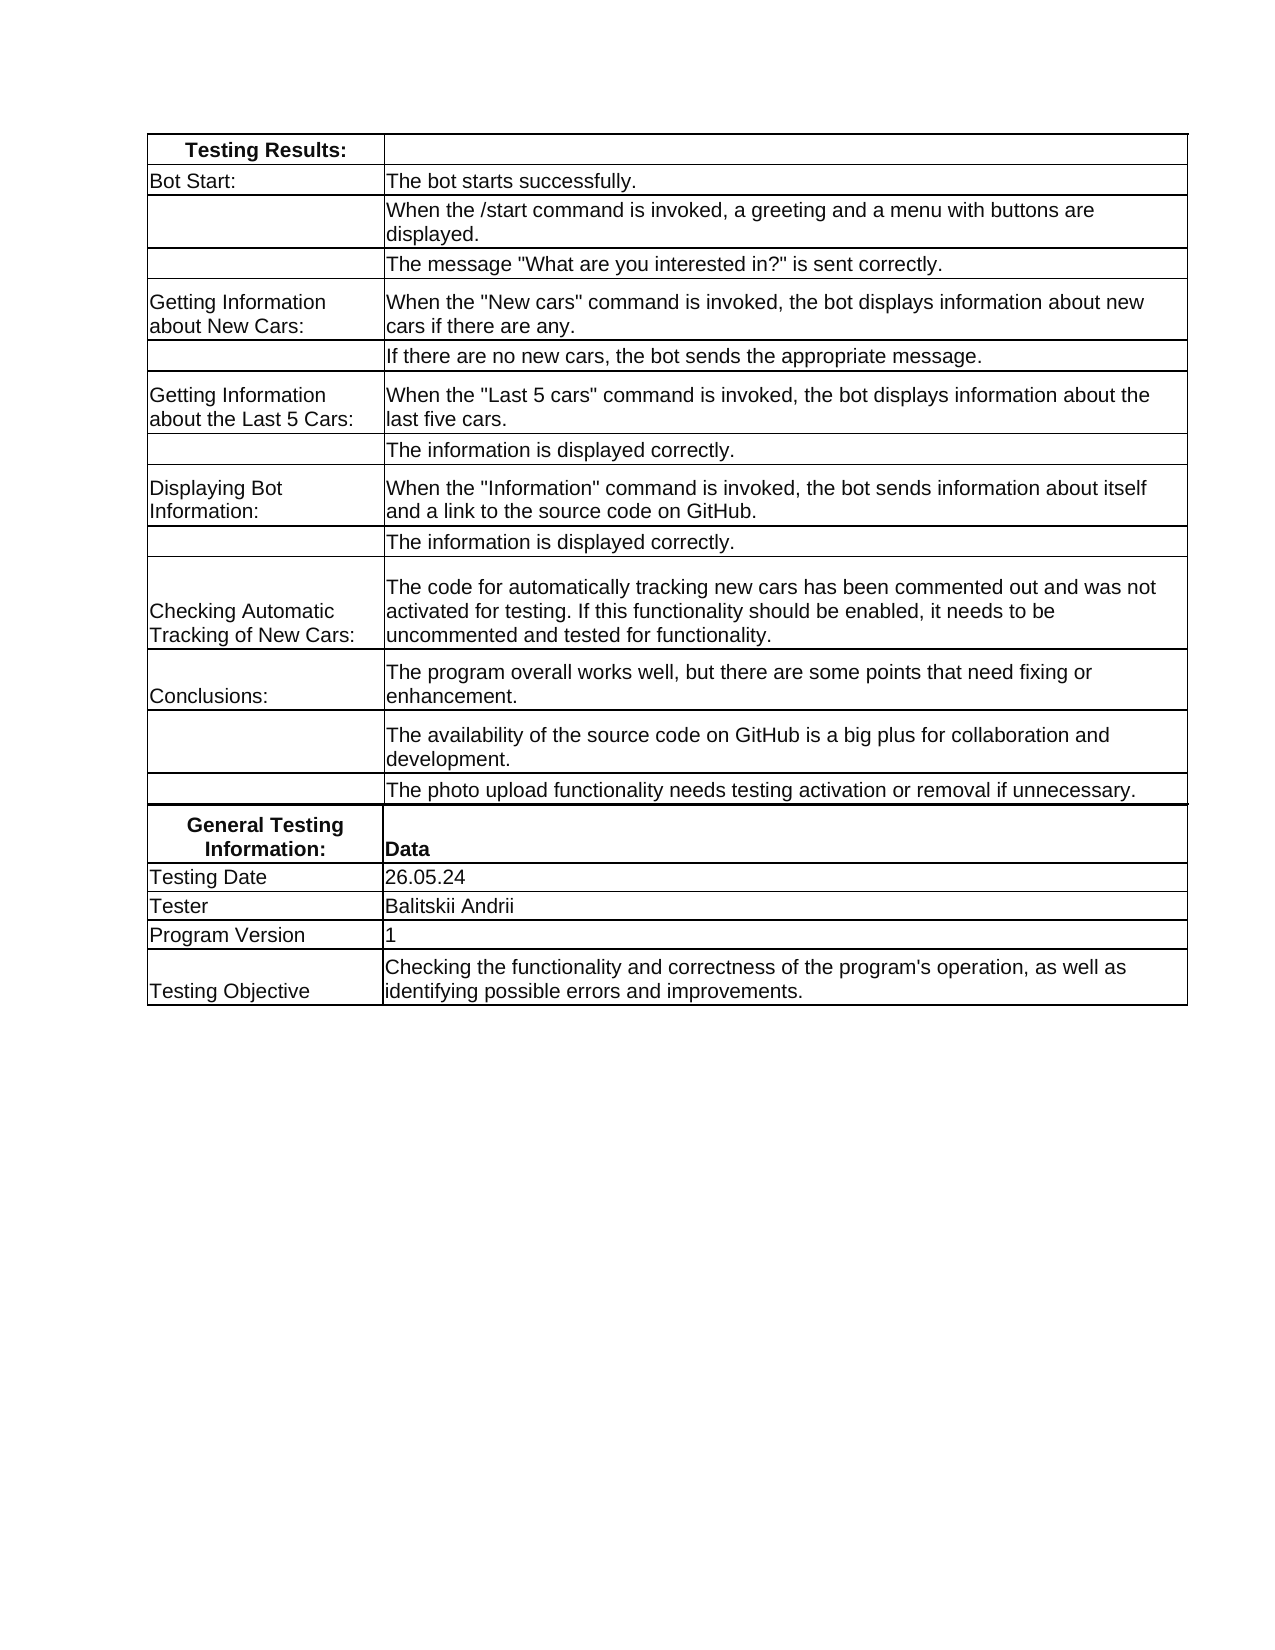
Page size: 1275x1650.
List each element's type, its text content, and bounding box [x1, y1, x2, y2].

table_cell Checking the functionality and correctness of the program's operation, as well as identifying possible errors and improvements. [384, 950, 1187, 1004]
table_cell Balitskii Andrii [384, 892, 1187, 919]
table_cell The program overall works well, but there are some points that need fixing or enhancement. [385, 650, 1187, 709]
table_cell When the "Information" command is invoked, the bot sends information about itself and a link to the source code on GitHub. [385, 465, 1187, 525]
table_cell When the /start command is invoked, a greeting and a menu with buttons are displayed. [385, 196, 1187, 247]
table_cell [148, 774, 384, 803]
table_cell The information is displayed correctly. [385, 527, 1187, 556]
table_cell Getting Information about New Cars: [148, 279, 384, 339]
table_cell Testing Date [148, 864, 382, 891]
table_header Testing Results: [148, 135, 384, 164]
table_cell Bot Start: [148, 165, 384, 194]
table_cell Checking Automatic Tracking of New Cars: [148, 557, 384, 648]
table_cell [148, 341, 384, 370]
table_cell [148, 527, 384, 556]
table_cell The message "What are you interested in?" is sent correctly. [385, 249, 1187, 278]
table_cell When the "New cars" command is invoked, the bot displays information about new cars if there are any. [385, 279, 1187, 339]
table_cell Getting Information about the Last 5 Cars: [148, 372, 384, 433]
table_cell [148, 434, 384, 463]
table_cell Conclusions: [148, 650, 384, 709]
table_cell When the "Last 5 cars" command is invoked, the bot displays information about the last five cars. [385, 372, 1187, 433]
table_cell Testing Objective [148, 950, 382, 1004]
table_cell If there are no new cars, the bot sends the appropriate message. [385, 341, 1187, 370]
table_cell Tester [148, 892, 382, 919]
table_cell [148, 196, 384, 247]
table_header [385, 135, 1187, 164]
table_cell 1 [384, 921, 1187, 948]
table_header Data [384, 806, 1187, 862]
table_cell 26.05.24 [384, 864, 1187, 891]
table_cell [148, 711, 384, 772]
table_cell Displaying Bot Information: [148, 465, 384, 525]
table_cell The code for automatically tracking new cars has been commented out and was not activated for testing. If this functionality should be enabled, it needs to be uncommented and tested for functionality. [385, 557, 1187, 648]
table_cell The bot starts successfully. [385, 165, 1187, 194]
table_cell The information is displayed correctly. [385, 434, 1187, 463]
table_cell The availability of the source code on GitHub is a big plus for collaboration and development. [385, 711, 1187, 772]
table_cell The photo upload functionality needs testing activation or removal if unnecessary. [385, 774, 1187, 803]
table_header General Testing Information: [148, 806, 382, 862]
table_cell Program Version [148, 921, 382, 948]
table_cell [148, 249, 384, 278]
